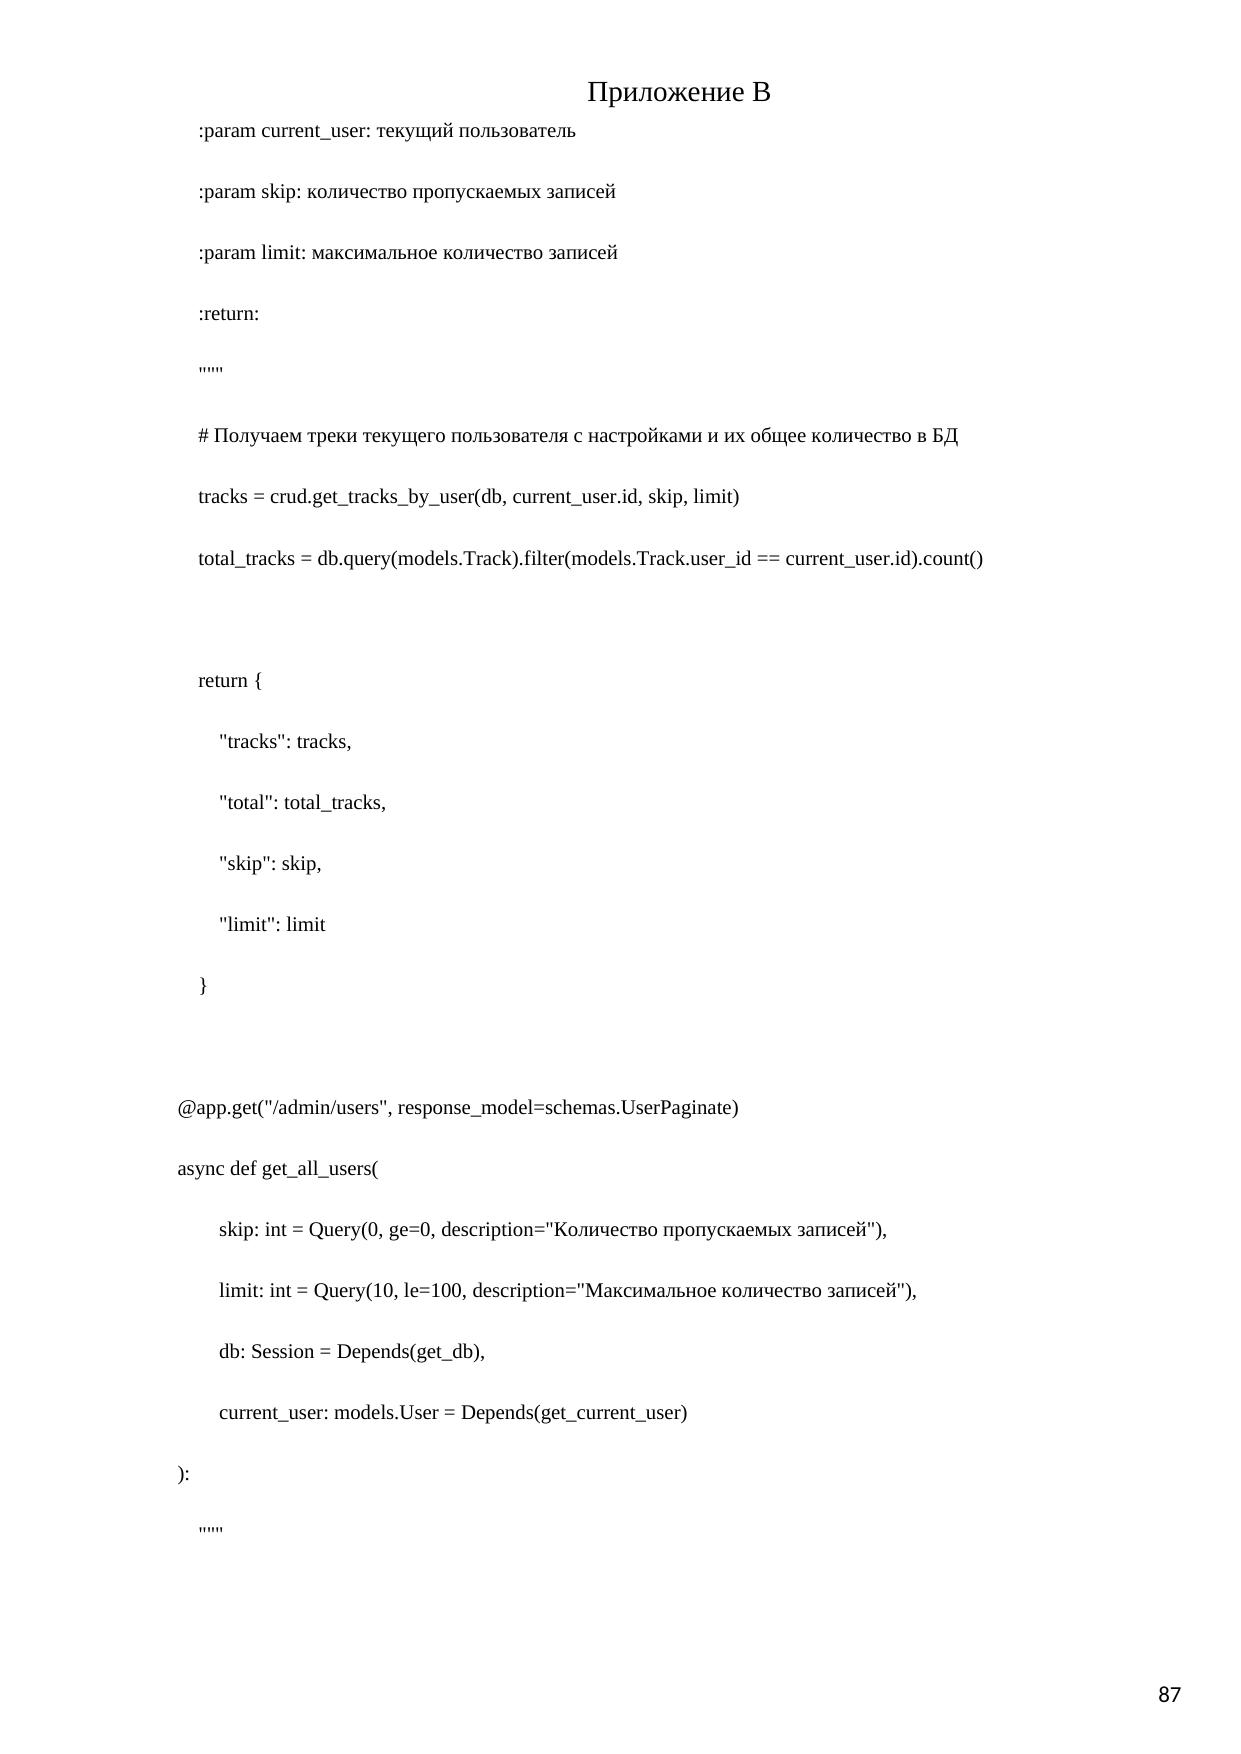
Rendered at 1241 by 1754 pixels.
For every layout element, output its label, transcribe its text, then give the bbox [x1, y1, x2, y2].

text :param current_user: текущий пользователь [177, 118, 1181, 142]
text :param limit: максимальное количество записей [177, 240, 1181, 264]
text } [177, 973, 1181, 997]
text """ [177, 362, 1181, 386]
text "skip": skip, [177, 851, 1181, 875]
text skip: int = Query(0, ge=0, description="Количество пропускаемых записей"), [177, 1217, 1181, 1241]
text async def get_all_users( [177, 1156, 1181, 1180]
text "tracks": tracks, [177, 728, 1181, 753]
text current_user: models.User = Depends(get_current_user) [177, 1400, 1181, 1424]
text # Получаем треки текущего пользователя с настройками и их общее количество в БД [177, 423, 1181, 447]
text @app.get("/admin/users", response_model=schemas.UserPaginate) [177, 1095, 1181, 1119]
text "total": total_tracks, [177, 789, 1181, 814]
text """ [177, 1522, 1181, 1546]
text tracks = crud.get_tracks_by_user(db, current_user.id, skip, limit) [177, 484, 1181, 508]
text limit: int = Query(10, le=100, description="Максимальное количество записей"), [177, 1278, 1181, 1302]
text db: Session = Depends(get_db), [177, 1339, 1181, 1363]
text total_tracks = db.query(models.Track).filter(models.Track.user_id == current_user.id).count() [177, 545, 1181, 569]
text ): [177, 1461, 1181, 1485]
text return { [177, 667, 1181, 692]
text "limit": limit [177, 912, 1181, 936]
text :param skip: количество пропускаемых записей [177, 179, 1181, 203]
text :return: [177, 301, 1181, 325]
